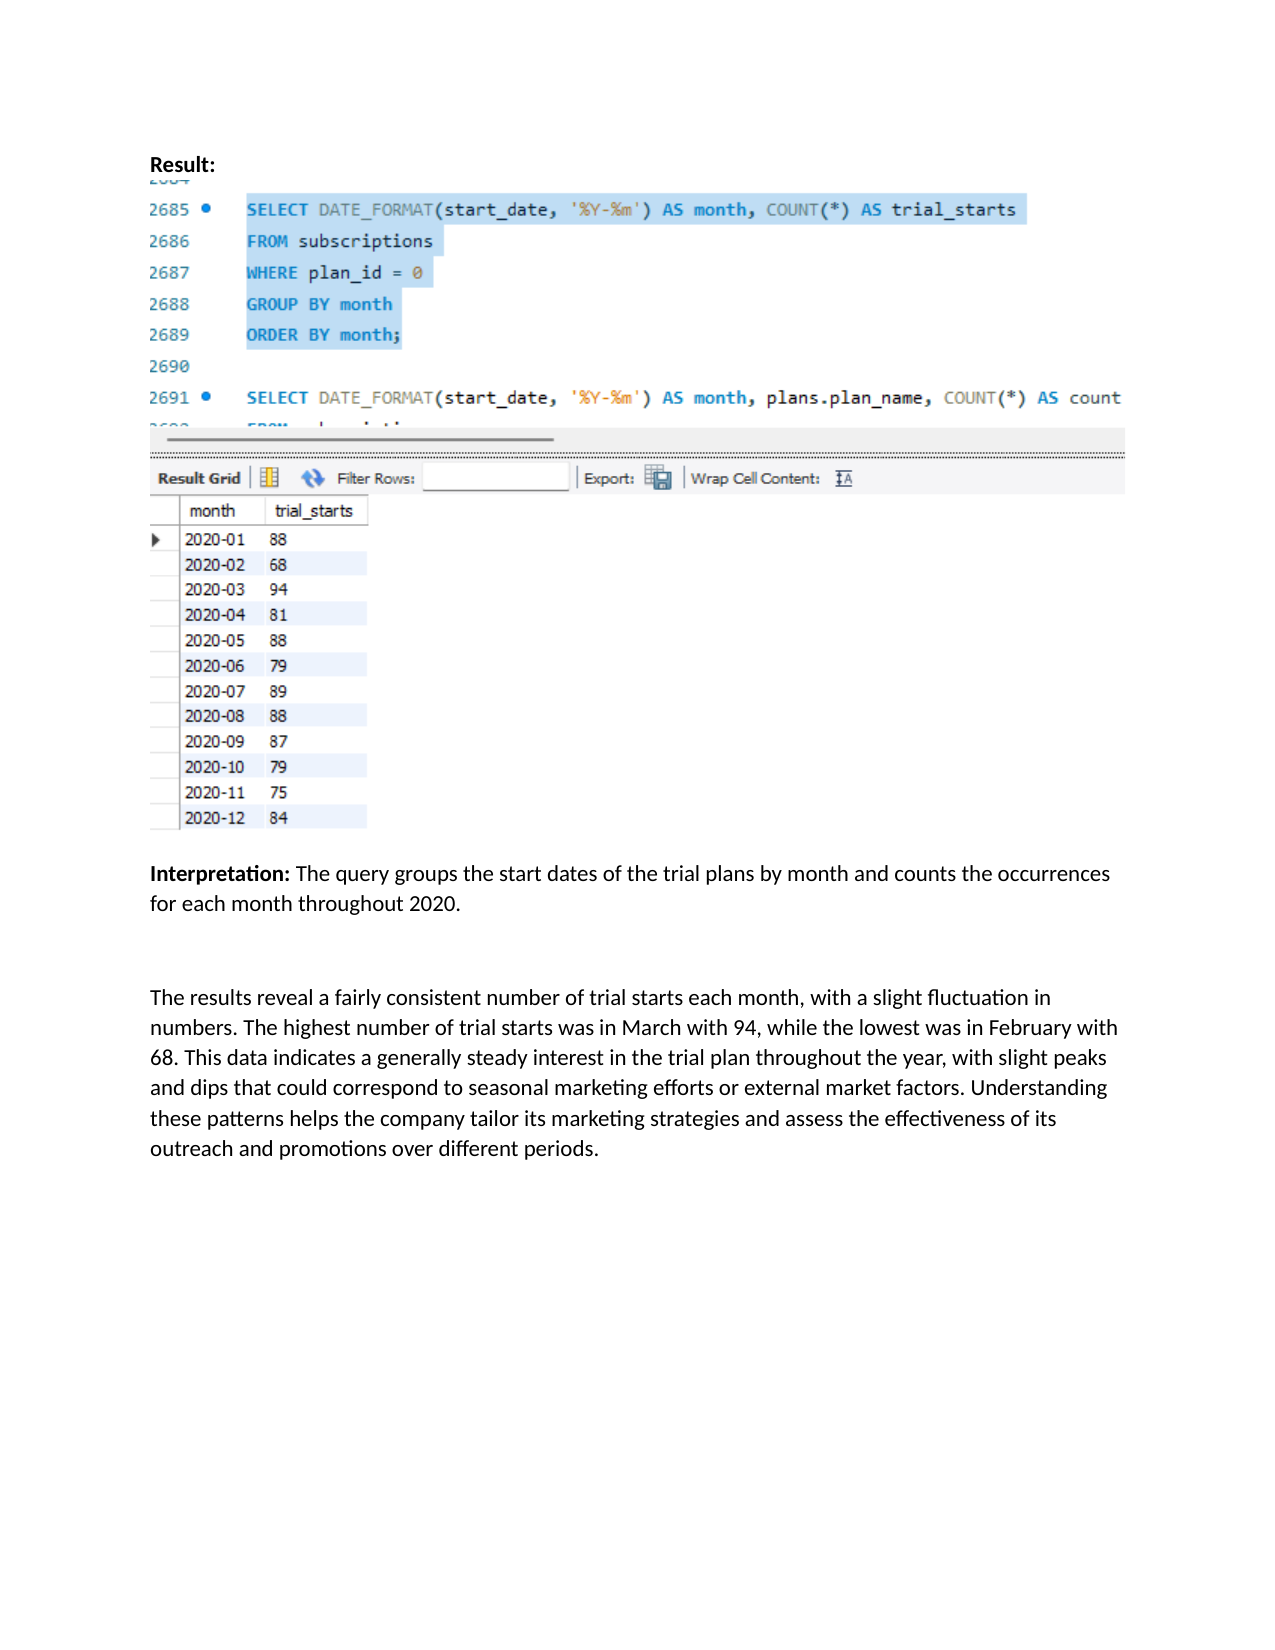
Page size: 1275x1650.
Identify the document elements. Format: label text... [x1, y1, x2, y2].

text Result: [150, 150, 1125, 180]
text The results reveal a fairly consistent number of trial starts each month, with a slight fluctuation in numbers. The highest number of trial starts was in March with 94, while the lowest was in February with 68. This data indicates a generally steady interest in the trial plan throughout the year, with slight peaks and dips that could correspond to seasonal marketing efforts or external market factors. Understanding these patterns helps the company tailor its marketing strategies and assess the effectiveness of its outreach and promotions over different periods. [150, 983, 1125, 1162]
picture [150, 180, 1125, 841]
text Interpretation: The query groups the start dates of the trial plans by month and counts the occurrences for each month throughout 2020. [150, 859, 1125, 917]
